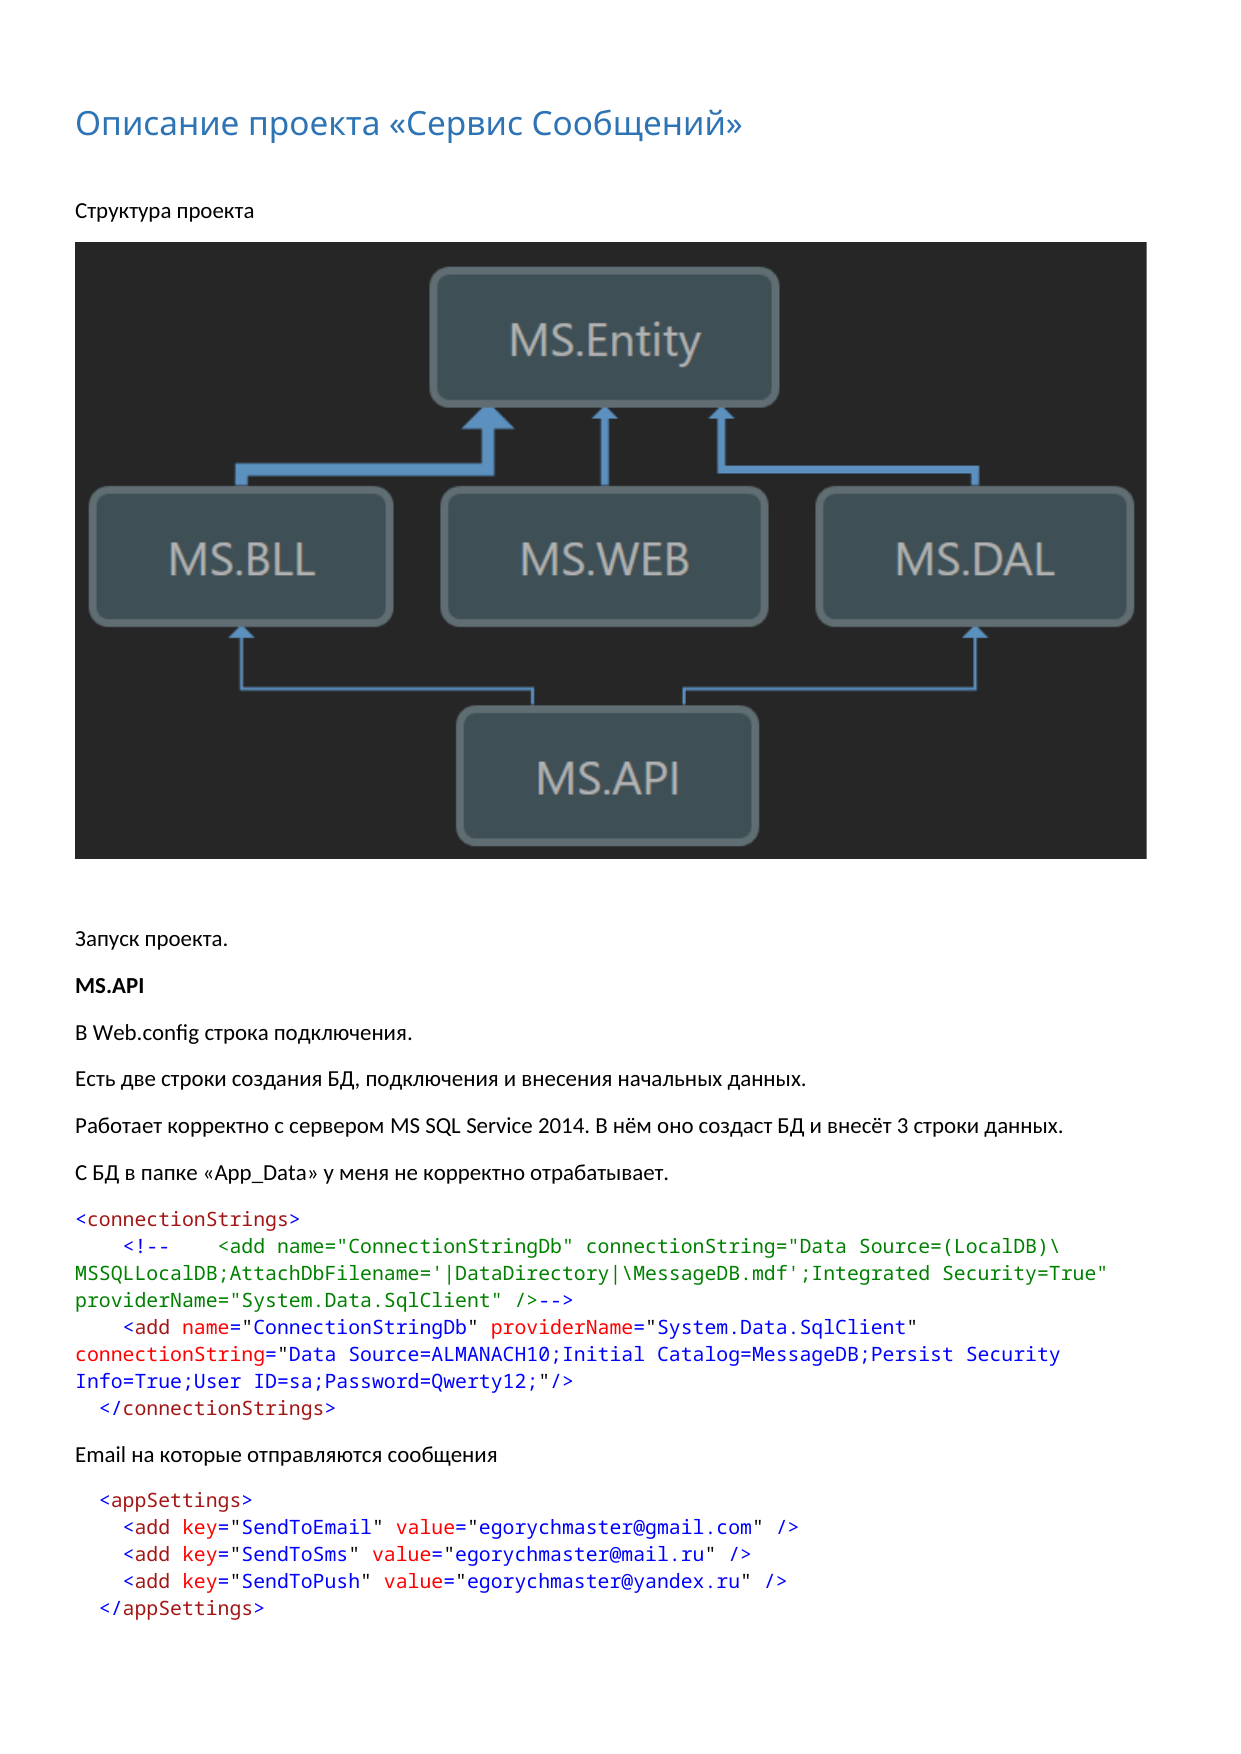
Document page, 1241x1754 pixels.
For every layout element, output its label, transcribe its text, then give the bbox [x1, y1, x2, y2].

text Структура проекта [75, 196, 1165, 224]
text Запуск проекта. [75, 924, 1165, 952]
text Работает корректно с сервером MS SQL Service 2014. В нём оно создаст БД и внесёт 3 строки данных. [75, 1111, 1165, 1139]
text <appSettings> [75, 1487, 1165, 1514]
text <add key="SendToPush" value="egorychmaster@yandex.ru" /> [75, 1568, 1165, 1594]
text </appSettings> [75, 1594, 1165, 1622]
text <connectionStrings> [75, 1205, 1165, 1232]
picture [75, 242, 1147, 859]
text </connectionStrings> [75, 1394, 1165, 1421]
text Email на которые отправляются сообщения [75, 1440, 1165, 1468]
text <add key="SendToEmail" value="egorychmaster@gmail.com" /> [75, 1514, 1165, 1541]
text С БД в папке «App_Data» у меня не корректно отрабатывает. [75, 1158, 1165, 1186]
text <!-- <add name="ConnectionStringDb" connectionString="Data Source=(LocalDB)\MSSQLLocalDB;AttachDbFilename='|DataDirectory|\MessageDB.mdf';Integrated Security=True" providerName="System.Data.SqlClient" />--> [75, 1232, 1165, 1313]
text <add key="SendToSms" value="egorychmaster@mail.ru" /> [75, 1541, 1165, 1568]
text Есть две строки создания БД, подключения и внесения начальных данных. [75, 1064, 1165, 1093]
text <add name="ConnectionStringDb" providerName="System.Data.SqlClient" connectionString="Data Source=ALMANACH10;Initial Catalog=MessageDB;Persist Security Info=True;User ID=sa;Password=Qwerty12;"/> [75, 1313, 1165, 1394]
text MS.API [75, 971, 1165, 999]
text В Web.config строка подключения. [75, 1018, 1165, 1046]
subtitle Описание проекта «Сервис Сообщений» [75, 100, 1165, 145]
